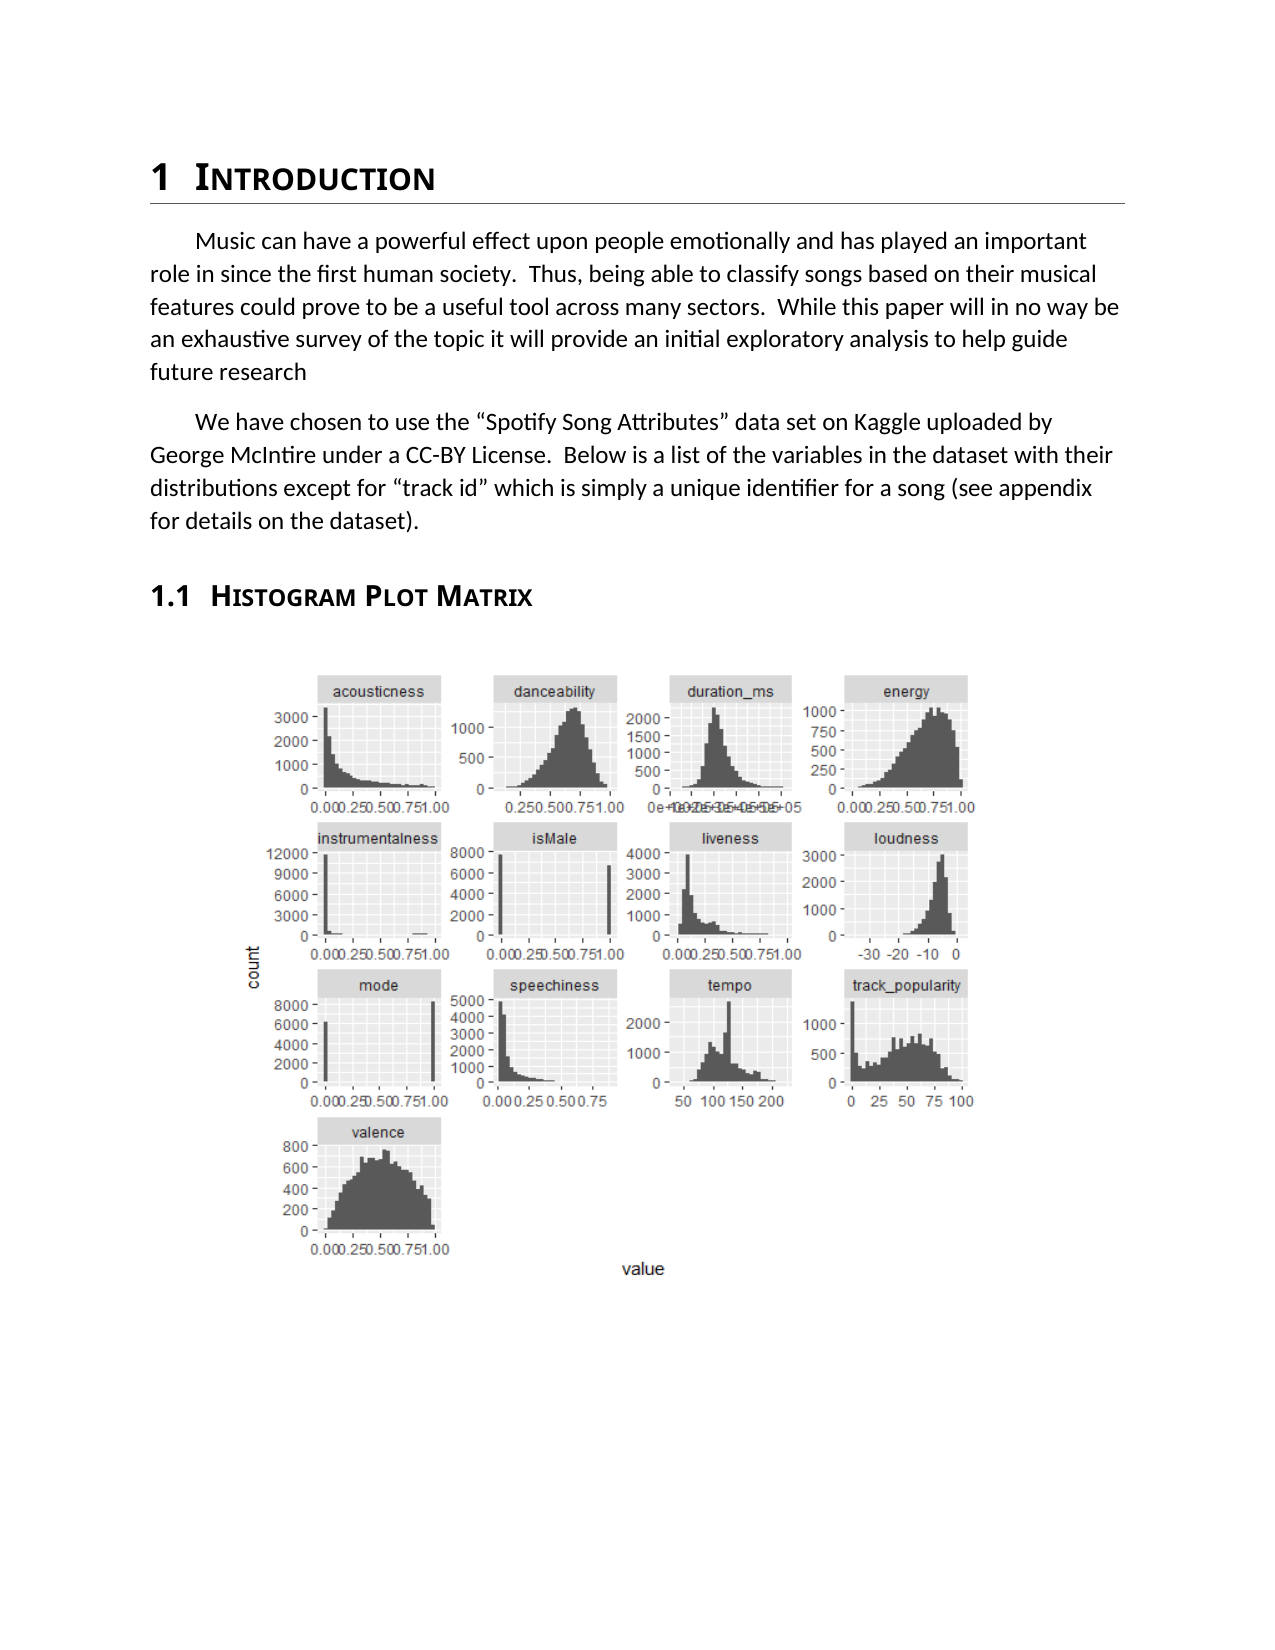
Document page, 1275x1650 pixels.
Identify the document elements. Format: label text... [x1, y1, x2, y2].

subtitle Histogram Plot Matrix [150, 575, 1125, 615]
picture [234, 667, 978, 1287]
text We have chosen to use the “Spotify Song Attributes” data set on Kaggle uploaded by George McIntire under a CC-BY License. Below is a list of the variables in the dataset with their distributions except for “track id” which is simply a unique identifier for a song (see appendix for details on the dataset). [150, 406, 1125, 535]
text Music can have a powerful effect upon people emotionally and has played an important role in since the first human society. Thus, being able to classify songs based on their musical features could prove to be a useful tool across many sectors. While this paper will in no way be an exhaustive survey of the topic it will provide an initial exploratory analysis to help guide future research [150, 225, 1125, 387]
subtitle Introduction [150, 150, 1125, 203]
